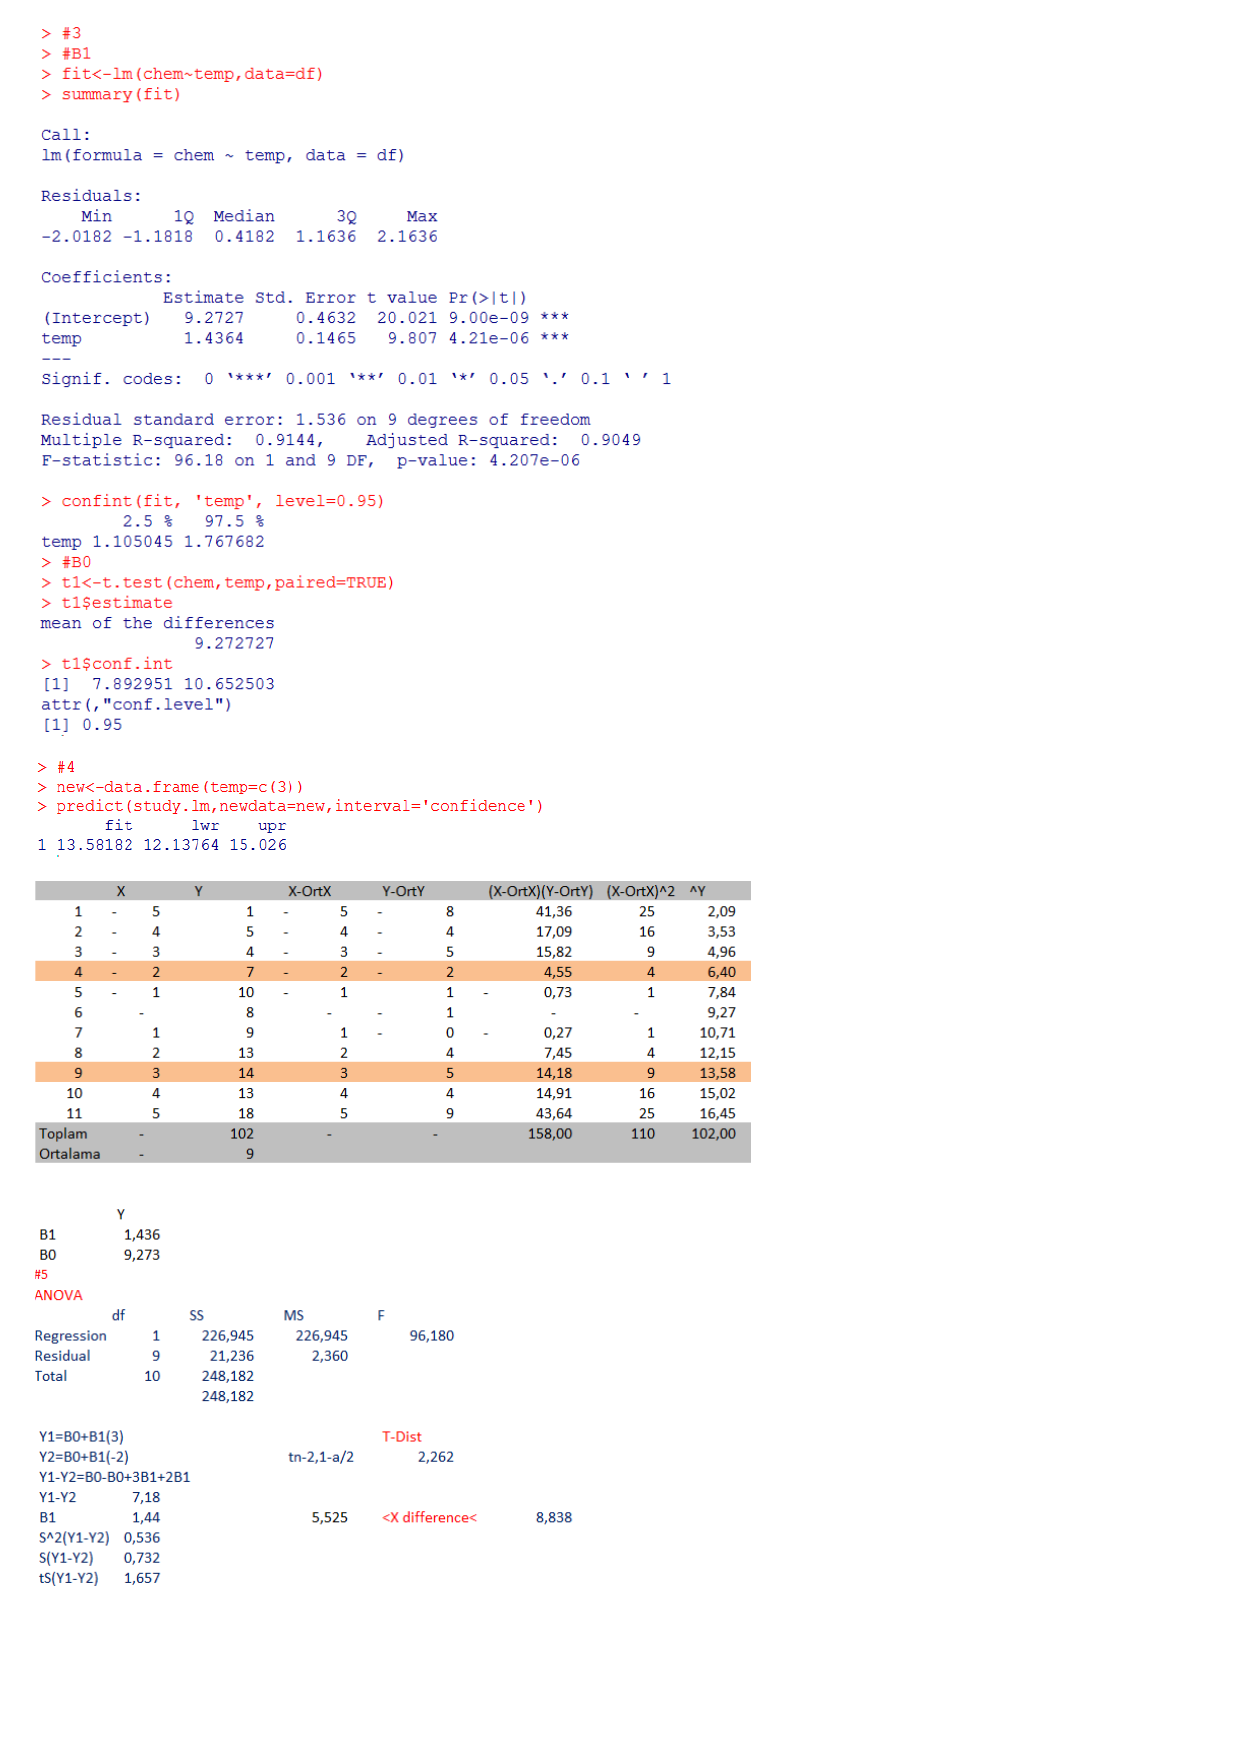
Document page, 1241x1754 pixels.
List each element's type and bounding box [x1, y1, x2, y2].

picture [35, 760, 568, 857]
picture [35, 881, 751, 1590]
picture [35, 24, 687, 736]
